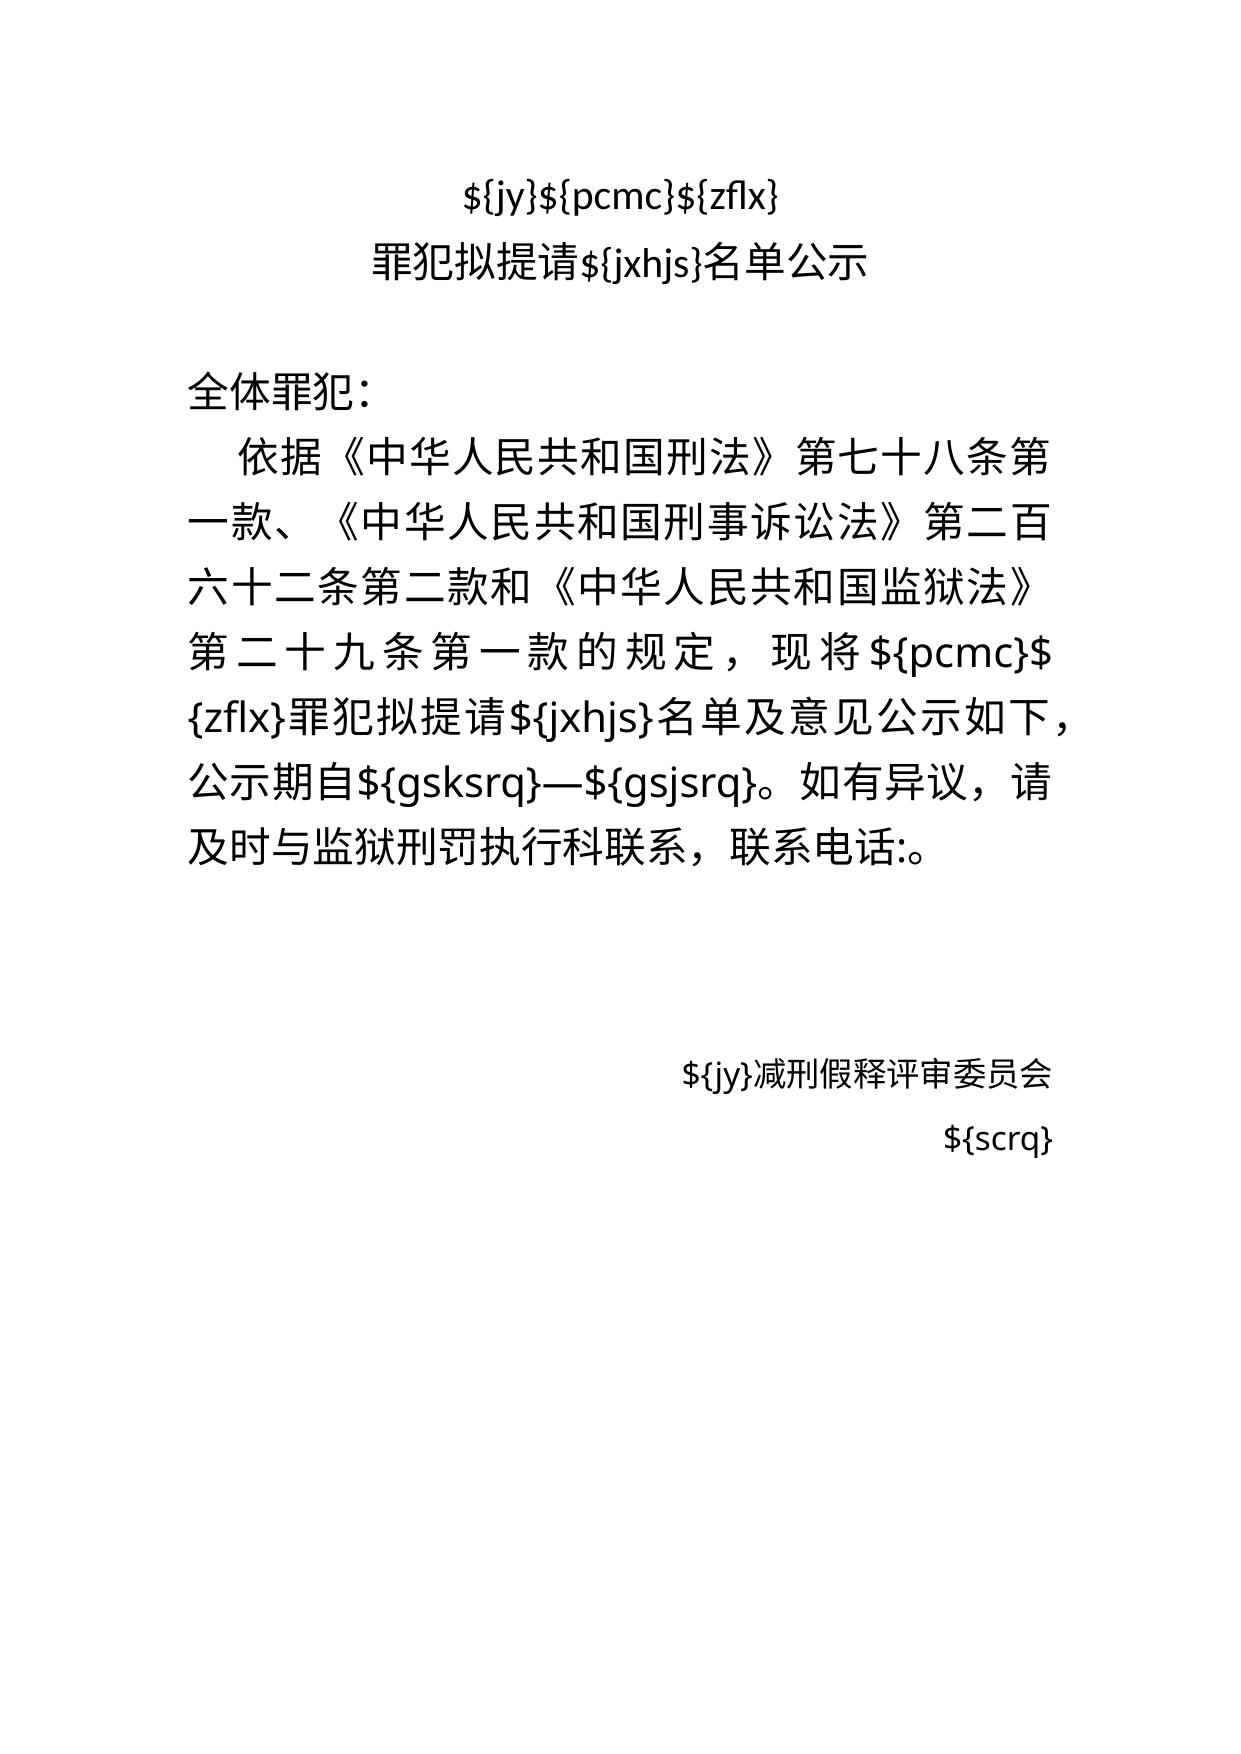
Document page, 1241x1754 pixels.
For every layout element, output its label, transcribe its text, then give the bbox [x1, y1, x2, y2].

text ${jy}减刑假释评审委员会 [187, 1039, 1053, 1104]
text ${jy}${pcmc}${zflx} [187, 162, 1053, 227]
text ${scrq} [187, 1104, 1053, 1169]
text 罪犯拟提请${jxhjs}名单公示 [187, 227, 1053, 292]
text 全体罪犯： 依据《中华人民共和国刑法》第七十八条第一款、《中华人民共和国刑事诉讼法》第二百六十二条第二款和《中华人民共和国监狱法》第二十九条第一款的规定，现将${pcmc}${zflx}罪犯拟提请${jxhjs}名单及意见公示如下，公示期自${gsksrq}—${gsjsrq}。如有异议，请及时与监狱刑罚执行科联系，联系电话:。 [187, 357, 1053, 877]
